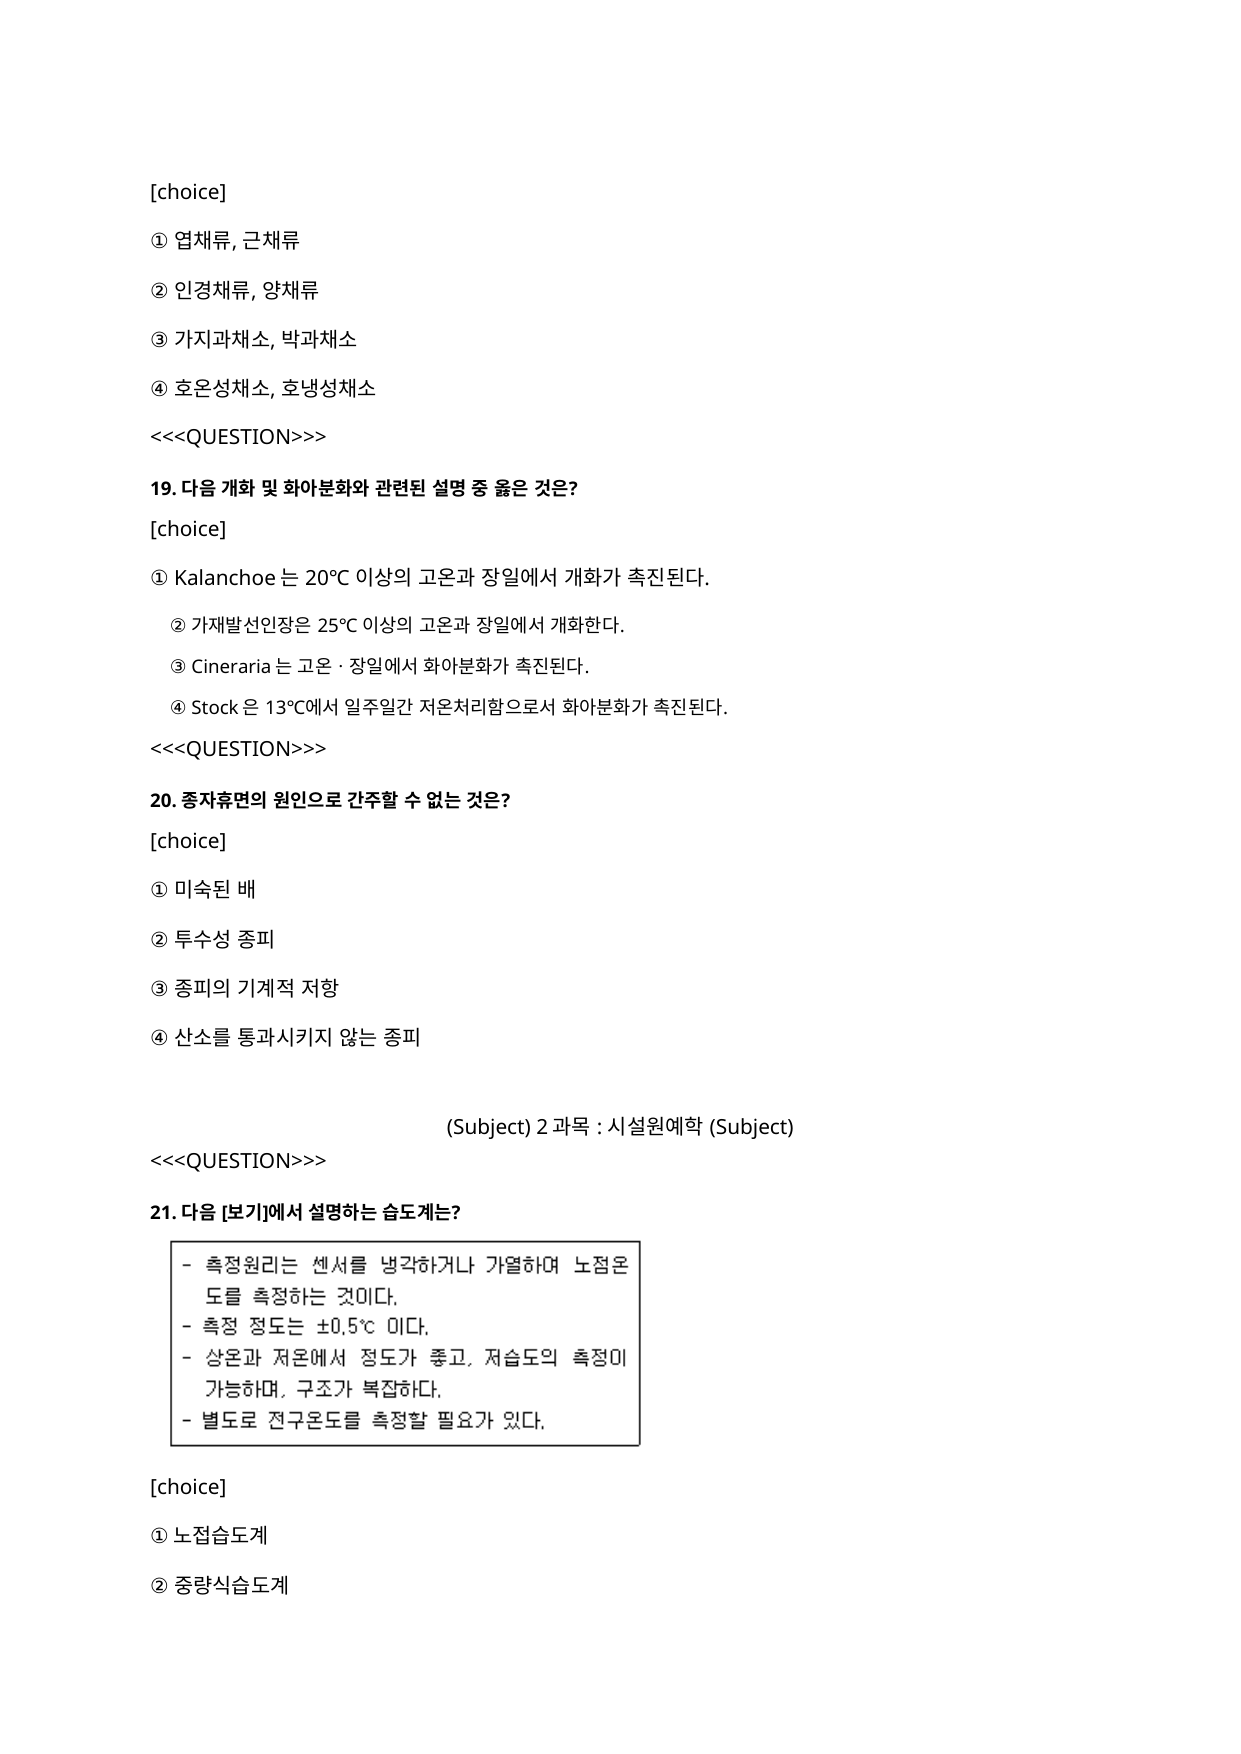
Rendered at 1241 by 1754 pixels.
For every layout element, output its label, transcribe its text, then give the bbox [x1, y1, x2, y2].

text ② 중량식습도계 [150, 1569, 1090, 1599]
text ① 미숙된 배 [150, 873, 1090, 904]
text <<<QUESTION>>> [150, 734, 1090, 762]
text 19. 다음 개화 및 화아분화와 관련된 설명 중 옳은 것은? [150, 473, 1090, 501]
text 20. 종자휴면의 원인으로 간주할 수 없는 것은? [150, 785, 1090, 812]
text ② 투수성 종피 [150, 923, 1090, 953]
text ③ 가지과채소, 박과채소 [150, 323, 1090, 353]
text ④ 호온성채소, 호냉성채소 [150, 373, 1090, 403]
text ④ 산소를 통과시키지 않는 종피 [150, 1022, 1090, 1052]
text ② 가재발선인장은 25℃ 이상의 고온과 장일에서 개화한다. [150, 611, 1090, 638]
text ① Kalanchoe는 20℃ 이상의 고온과 장일에서 개화가 촉진된다. [150, 562, 1090, 592]
text ④ Stock은 13℃에서 일주일간 저온처리함으로서 화아분화가 촉진된다. [150, 693, 1090, 720]
text <<<QUESTION>>> [150, 422, 1090, 450]
text ③ Cineraria는 고온ㆍ장일에서 화아분화가 촉진된다. [150, 652, 1090, 679]
text [choice] [150, 1472, 1090, 1501]
text ③ 종피의 기계적 저항 [150, 972, 1090, 1003]
text [choice] [150, 514, 1090, 543]
text [choice] [150, 177, 1090, 206]
text (Subject) 2과목 : 시설원예학 (Subject) [150, 1110, 1090, 1140]
text ①노접습도계 [150, 1519, 1090, 1550]
text ① 엽채류, 근채류 [150, 224, 1090, 255]
text <<<QUESTION>>> [150, 1146, 1090, 1175]
text [choice] [150, 826, 1090, 855]
text ② 인경채류, 양채류 [150, 274, 1090, 304]
text 21. 다음 [보기]에서 설명하는 습도계는? [150, 1198, 1090, 1225]
picture [169, 1238, 643, 1453]
